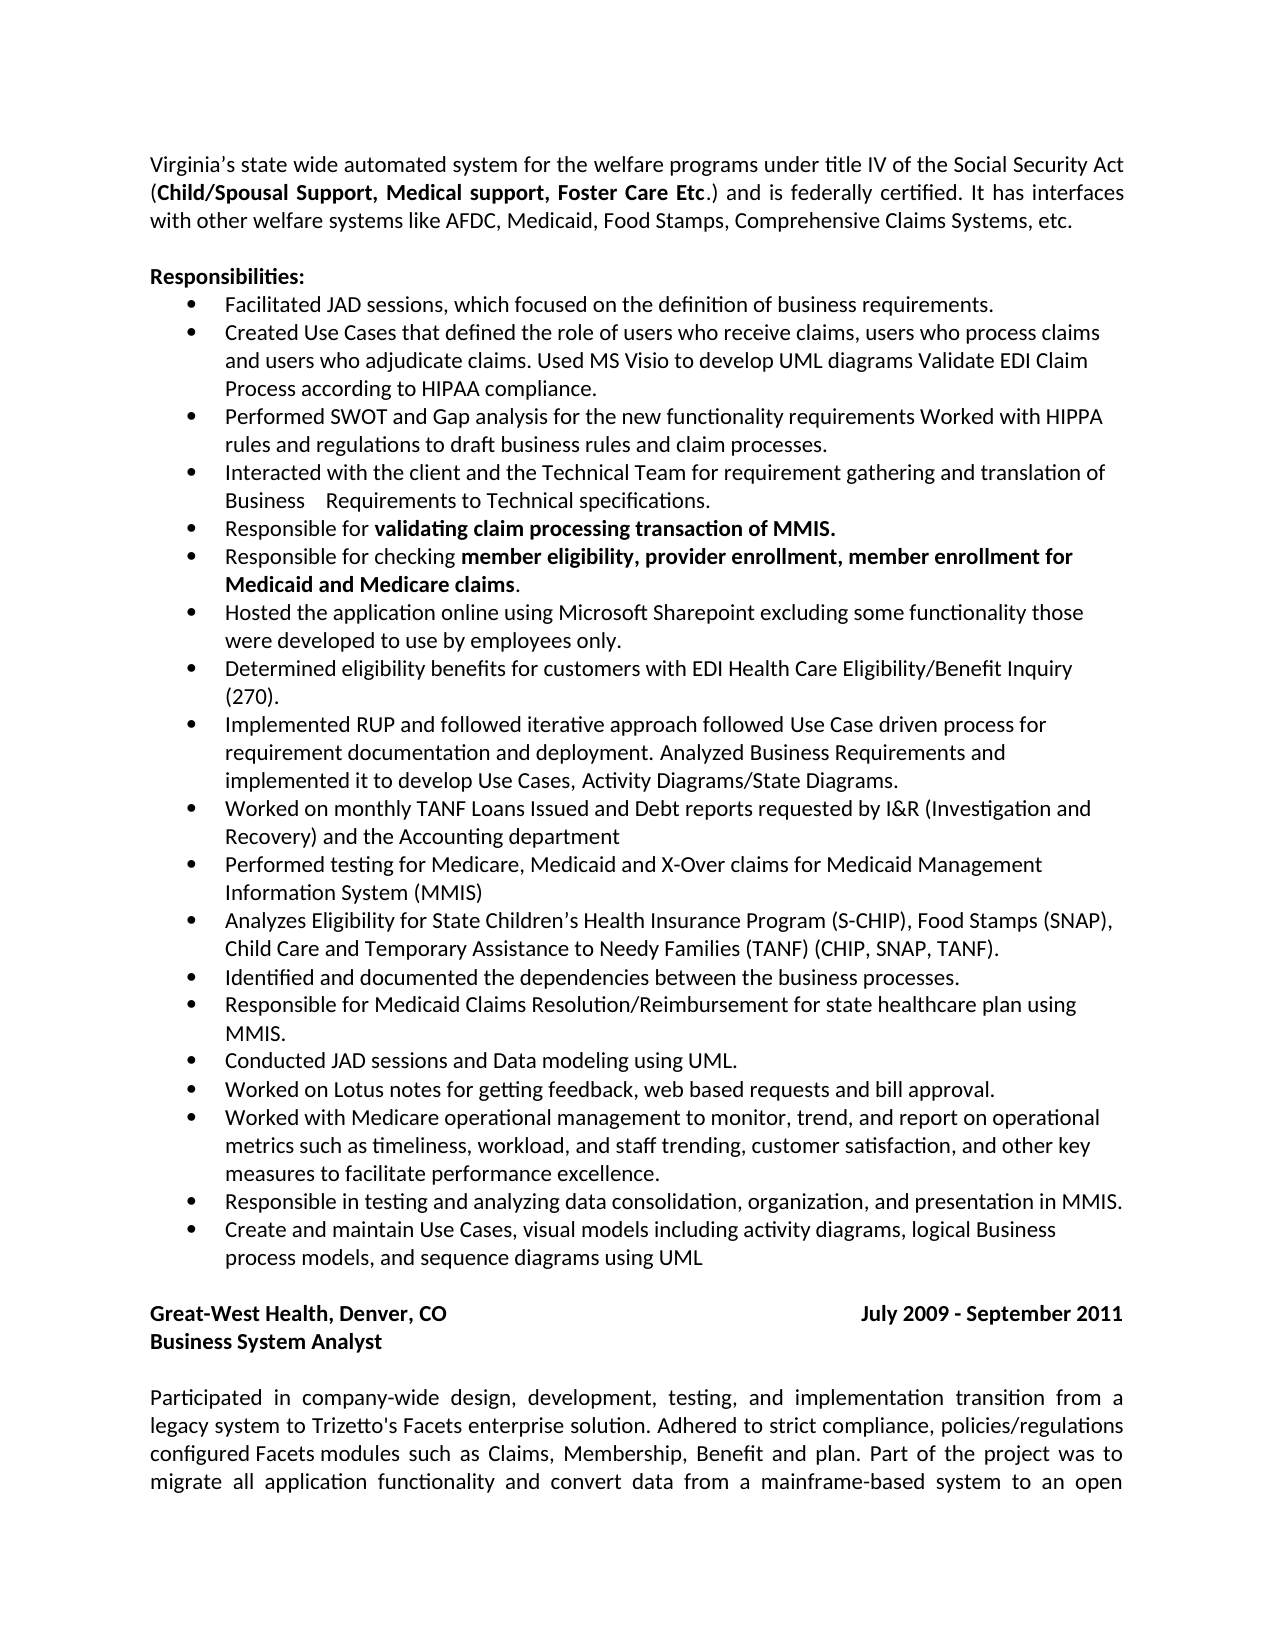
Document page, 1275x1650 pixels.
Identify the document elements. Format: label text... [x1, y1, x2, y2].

list Analyzes Eligibility for State Children’s Health Insurance Program (S-CHIP), Food Stamps (SNAP), Child Care and Temporary Assistance to Needy Families (TANF) (CHIP, SNAP, TANF). [187, 907, 1125, 963]
text Great-West Health, Denver, CO July 2009 - September 2011 [150, 1299, 1125, 1327]
text Responsibilities: [150, 262, 1125, 290]
list Conducted JAD sessions and Data modeling using UML. [187, 1047, 1125, 1075]
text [150, 1383, 1125, 1495]
list Determined eligibility benefits for customers with EDI Health Care Eligibility/Benefit Inquiry (270). [187, 654, 1125, 710]
list Responsible for checking member eligibility, provider enrollment, member enrollment for Medicaid and Medicare claims. [187, 542, 1125, 598]
list Interacted with the client and the Technical Team for requirement gathering and translation of Business Requirements to Technical specifications. [187, 458, 1125, 514]
list Performed testing for Medicare, Medicaid and X-Over claims for Medicaid Management Information System (MMIS) [187, 851, 1125, 907]
list Facilitated JAD sessions, which focused on the definition of business requirements. [187, 290, 1125, 318]
list Create and maintain Use Cases, visual models including activity diagrams, logical Business process models, and sequence diagrams using UML [187, 1215, 1125, 1271]
list Responsible for validating claim processing transaction of MMIS. [187, 514, 1125, 542]
list Implemented RUP and followed iterative approach followed Use Case driven process for requirement documentation and deployment. Analyzed Business Requirements and implemented it to develop Use Cases, Activity Diagrams/State Diagrams. [187, 710, 1125, 794]
list Responsible for Medicaid Claims Resolution/Reimbursement for state healthcare plan using MMIS. [187, 991, 1125, 1047]
list Responsible in testing and analyzing data consolidation, organization, and presentation in MMIS. [187, 1187, 1125, 1215]
list Worked on monthly TANF Loans Issued and Debt reports requested by I&R (Investigation and Recovery) and the Accounting department [187, 794, 1125, 851]
list Worked with Medicare operational management to monitor, trend, and report on operational metrics such as timeliness, workload, and staff trending, customer satisfaction, and other key measures to facilitate performance excellence. [187, 1103, 1125, 1187]
text Business System Analyst [150, 1327, 1125, 1355]
list Performed SWOT and Gap analysis for the new functionality requirements Worked with HIPPA rules and regulations to draft business rules and claim processes. [187, 402, 1125, 458]
list Created Use Cases that defined the role of users who receive claims, users who process claims and users who adjudicate claims. Used MS Visio to develop UML diagrams Validate EDI Claim Process according to HIPAA compliance. [187, 318, 1125, 402]
list Hosted the application online using Microsoft Sharepoint excluding some functionality those were developed to use by employees only. [187, 598, 1125, 654]
text Virginia’s state wide automated system for the welfare programs under title IV of the Social Security Act (Child/Spousal Support, Medical support, Foster Care Etc.) and is federally certified. It has interfaces with other welfare systems like AFDC, Medicaid, Food Stamps, Comprehensive Claims Systems, etc. [150, 150, 1125, 234]
list Worked on Lotus notes for getting feedback, web based requests and bill approval. [187, 1075, 1125, 1103]
list Identified and documented the dependencies between the business processes. [187, 963, 1125, 991]
